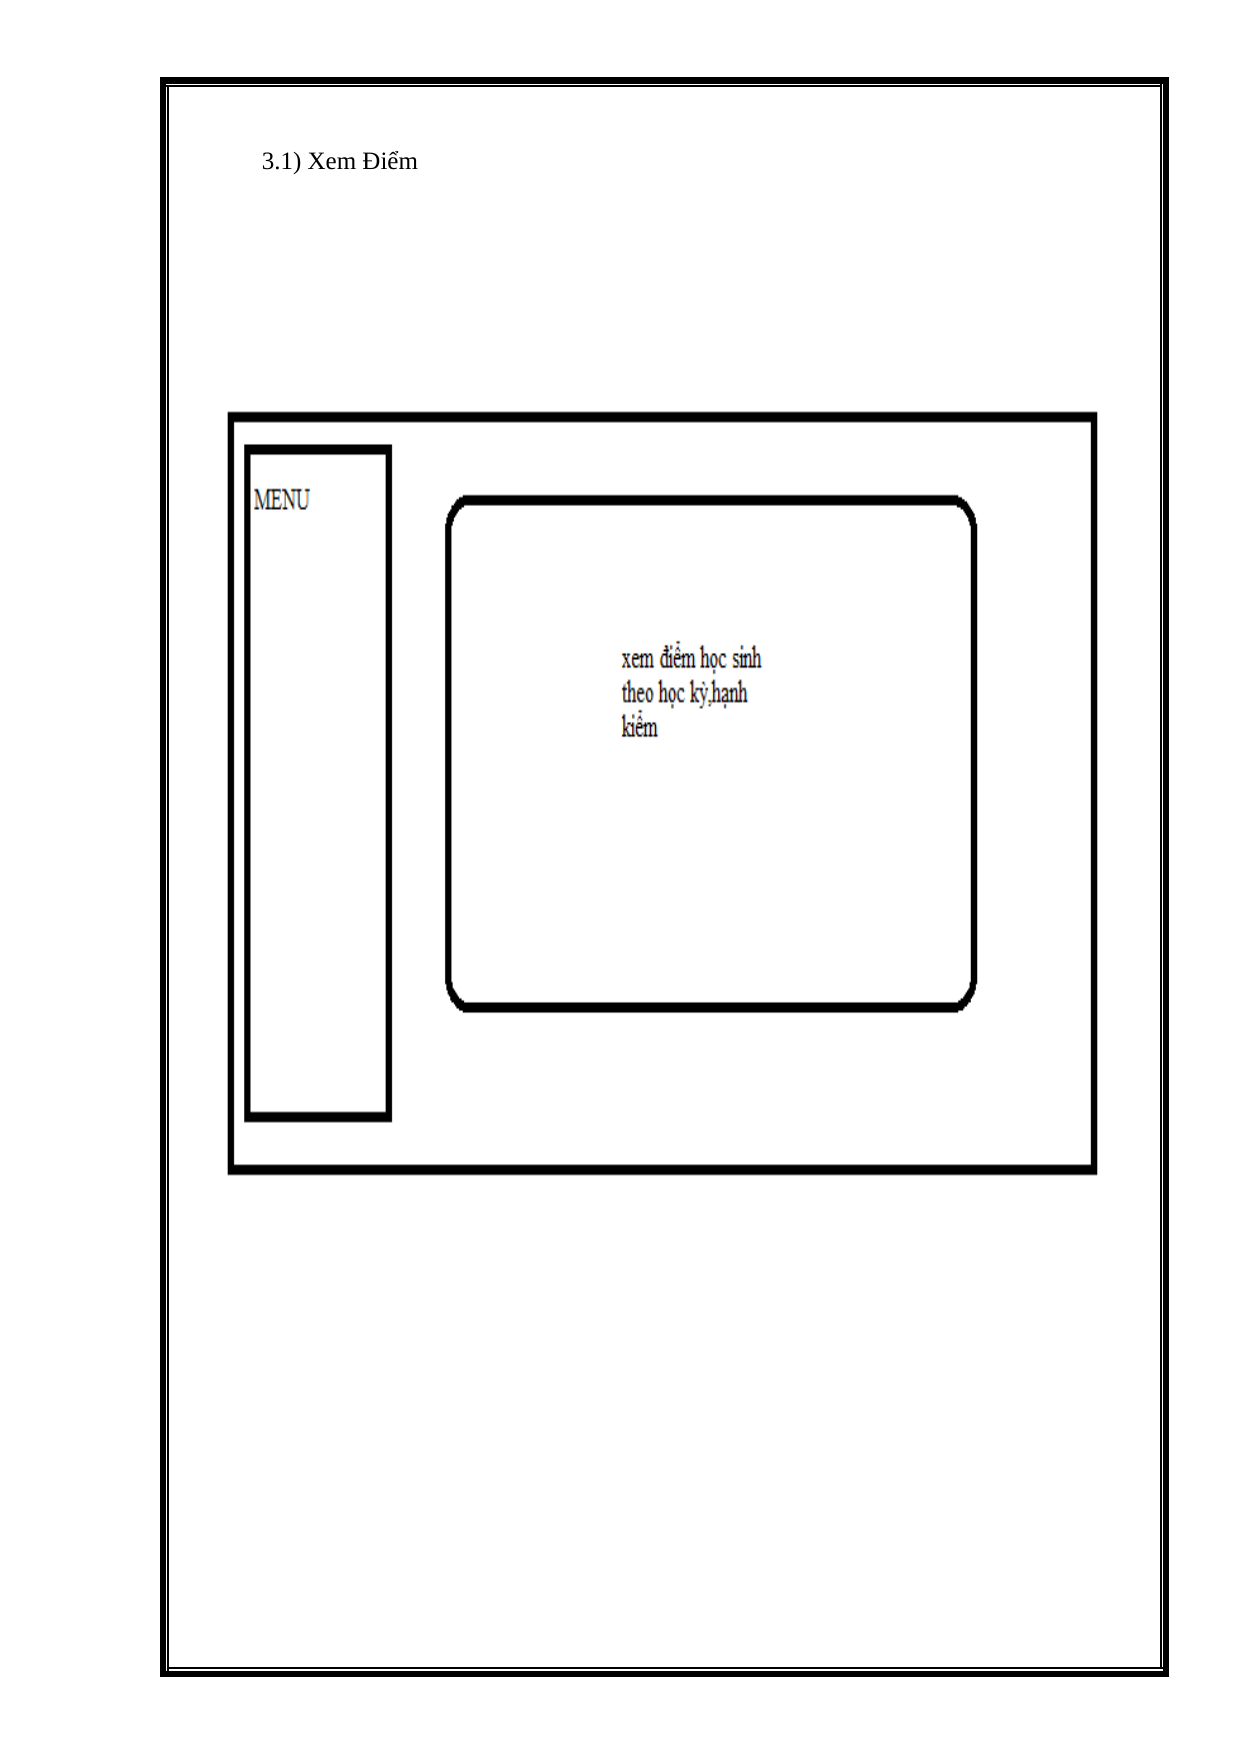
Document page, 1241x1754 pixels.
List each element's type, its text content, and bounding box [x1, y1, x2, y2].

picture [196, 376, 1134, 1216]
text 3.1) Xem Điểm [262, 146, 1152, 175]
